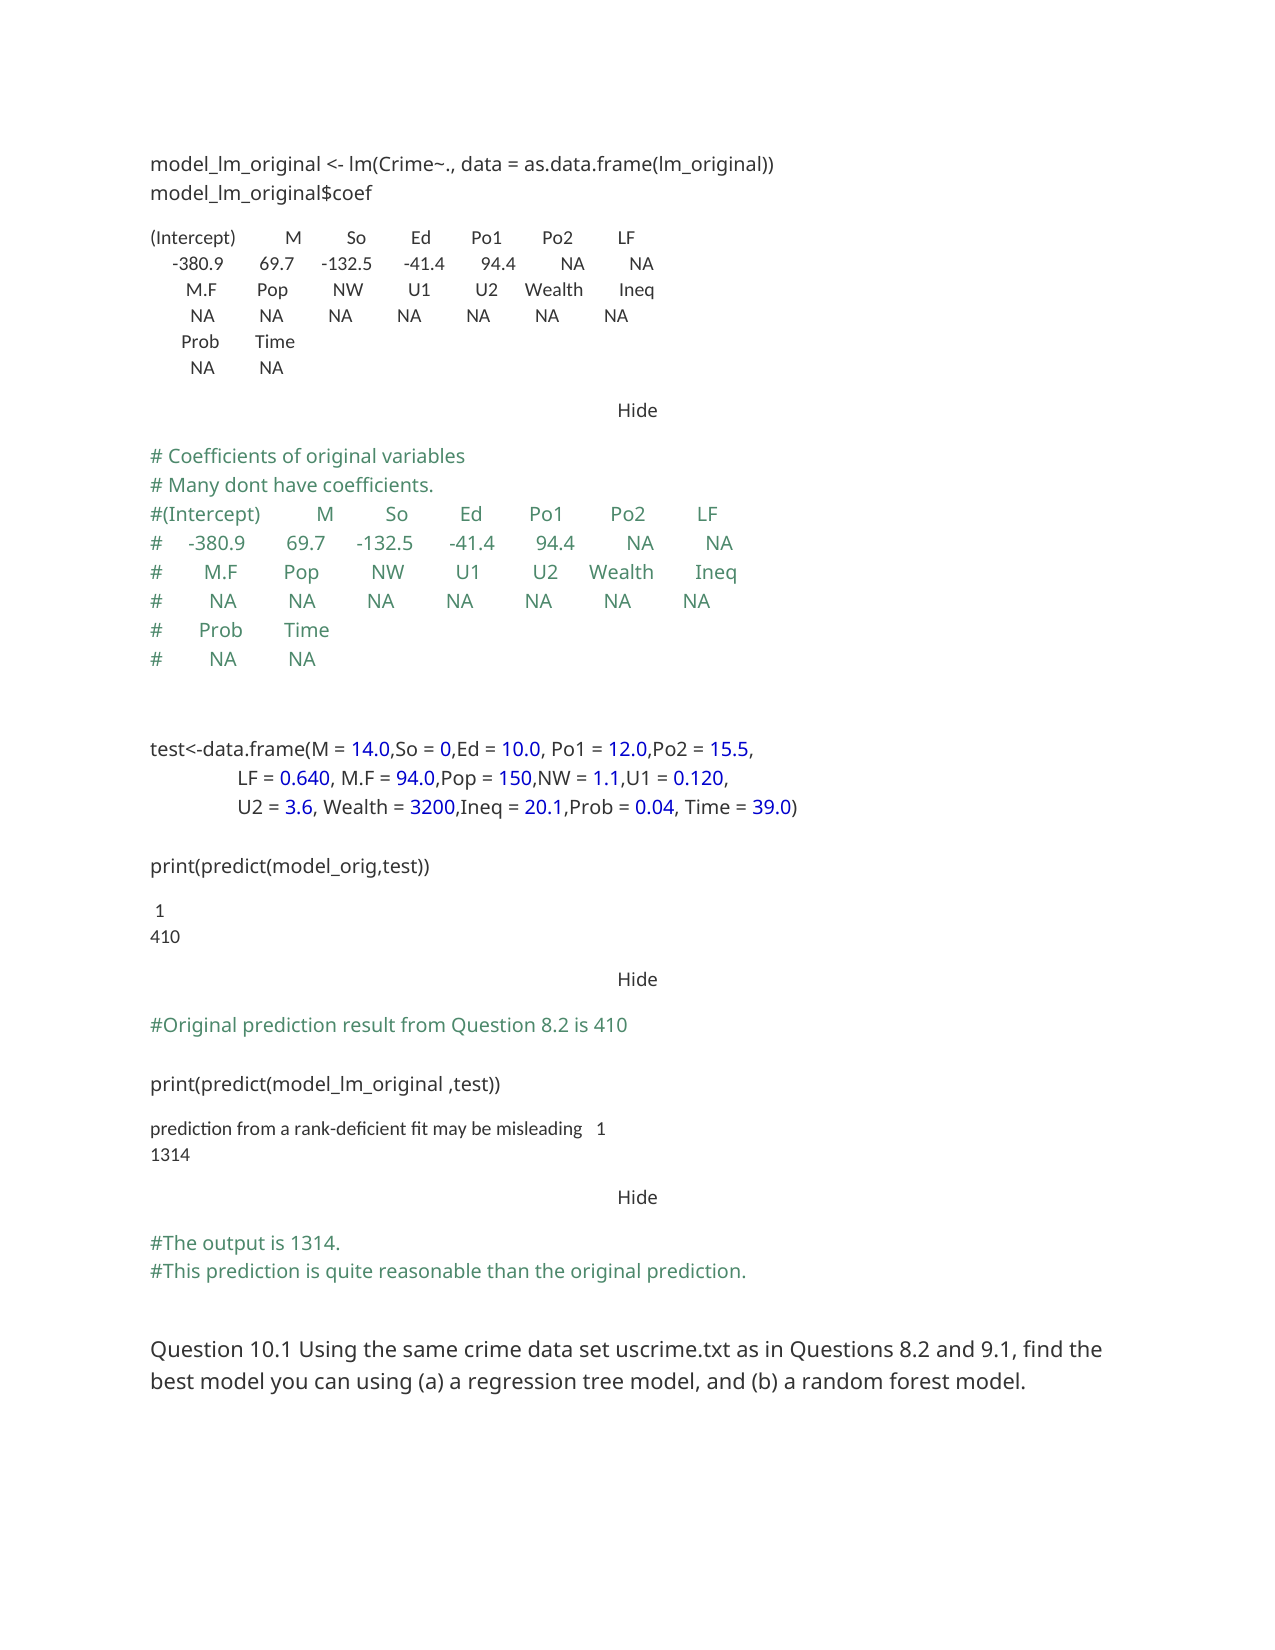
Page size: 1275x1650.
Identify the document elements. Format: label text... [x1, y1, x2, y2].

text 1 410 [150, 898, 1125, 948]
text #The output is 1314. #This prediction is quite reasonable than the original prediction. [150, 1229, 1125, 1315]
text Hide [150, 1184, 1125, 1210]
text # Coefficients of original variables # Many dont have coefficients. #(Intercept) M So Ed Po1 Po2 LF # -380.9 69.7 -132.5 -41.4 94.4 NA NA # M.F Pop NW U1 U2 Wealth Ineq # NA NA NA NA NA NA NA # Prob Time # NA NA test<-data.frame(M = 14.0,So = 0,Ed = 10.0, Po1 = 12.0,Po2 = 15.5, LF = 0.640, M.F = 94.0,Pop = 150,NW = 1.1,U1 = 0.120, U2 = 3.6, Wealth = 3200,Ineq = 20.1,Prob = 0.04, Time = 39.0) print(predict(model_orig,test)) [150, 442, 1125, 879]
text #Original prediction result from Question 8.2 is 410 print(predict(model_lm_original ,test)) [150, 1011, 1125, 1097]
text Hide [150, 967, 1125, 992]
text (Intercept) M So Ed Po1 Po2 LF -380.9 69.7 -132.5 -41.4 94.4 NA NA M.F Pop NW U1 U2 Wealth Ineq NA NA NA NA NA NA NA Prob Time NA NA [150, 225, 1125, 379]
text prediction from a rank-deficient fit may be misleading 1 1314 [150, 1116, 1125, 1166]
text Hide [150, 398, 1125, 423]
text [150, 150, 1125, 206]
text Question 10.1 Using the same crime data set uscrime.txt as in Questions 8.2 and 9.1, find the best model you can using (a) a regression tree model, and (b) a random forest model. [150, 1334, 1125, 1396]
